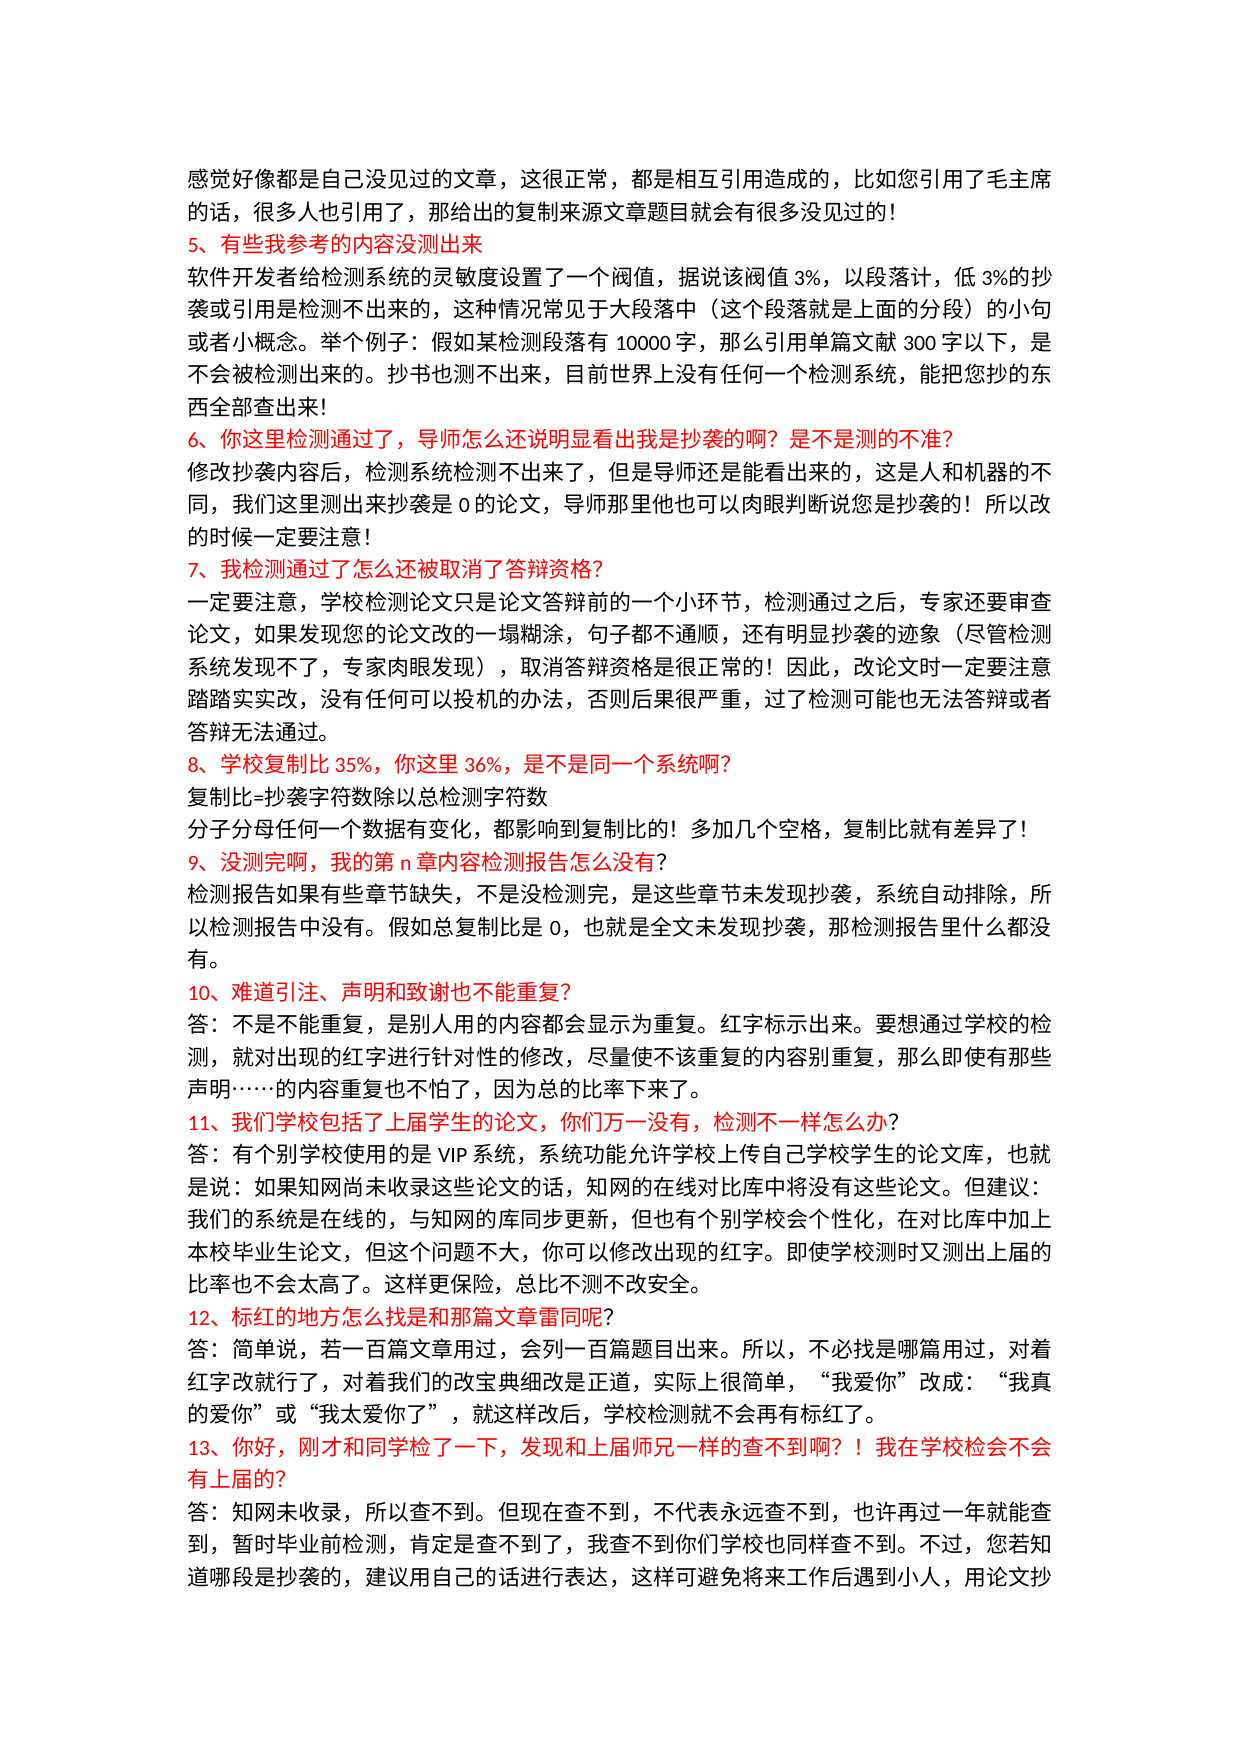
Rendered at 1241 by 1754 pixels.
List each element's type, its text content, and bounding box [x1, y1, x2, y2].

text 5、有些我参考的内容没测出来 [187, 227, 1053, 259]
text 检测报告如果有些章节缺失，不是没检测完，是这些章节未发现抄袭，系统自动排除，所以检测报告中没有。假如总复制比是0，也就是全文未发现抄袭，那检测报告里什么都没有。 [187, 877, 1053, 974]
text 感觉好像都是自己没见过的文章，这很正常，都是相互引用造成的，比如您引用了毛主席的话，很多人也引用了，那给出的复制来源文章题目就会有很多没见过的！ [187, 162, 1053, 227]
text 7、我检测通过了怎么还被取消了答辩资格？ [187, 552, 1053, 584]
text 8、学校复制比35%，你这里36%，是不是同一个系统啊？ [187, 747, 1053, 779]
text 12、标红的地方怎么找是和那篇文章雷同呢？ [187, 1299, 1053, 1332]
text 13、你好，刚才和同学检了一下，发现和上届师兄一样的查不到啊？！我在学校检会不会有上届的？ [187, 1429, 1053, 1494]
text 答：简单说，若一百篇文章用过，会列一百篇题目出来。所以，不必找是哪篇用过，对着红字改就行了，对着我们的改宝典细改是正道，实际上很简单，“我爱你”改成：“我真的爱你”或“我太爱你了”，就这样改后，学校检测就不会再有标红了。 [187, 1332, 1053, 1429]
text 软件开发者给检测系统的灵敏度设置了一个阀值，据说该阀值3%，以段落计，低3%的抄袭或引用是检测不出来的，这种情况常见于大段落中（这个段落就是上面的分段）的小句或者小概念。举个例子：假如某检测段落有 10000字，那么引用单篇文献 300 字以下，是不会被检测出来的。抄书也测不出来，目前世界上没有任何一个检测系统，能把您抄的东西全部查出来！ [187, 259, 1053, 422]
text 分子分母任何一个数据有变化，都影响到复制比的！多加几个空格，复制比就有差异了！ [187, 812, 1053, 844]
text 6、你这里检测通过了，导师怎么还说明显看出我是抄袭的啊？是不是测的不准？ [187, 422, 1053, 454]
text 10、难道引注、声明和致谢也不能重复？ [187, 974, 1053, 1007]
text 一定要注意，学校检测论文只是论文答辩前的一个小环节，检测通过之后，专家还要审查论文，如果发现您的论文改的一塌糊涂，句子都不通顺，还有明显抄袭的迹象（尽管检测系统发现不了，专家肉眼发现），取消答辩资格是很正常的！因此，改论文时一定要注意踏踏实实改，没有任何可以投机的办法，否则后果很严重，过了检测可能也无法答辩或者答辩无法通过。 [187, 584, 1053, 747]
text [187, 1494, 1053, 1592]
text 11、我们学校包括了上届学生的论文，你们万一没有，检测不一样怎么办？ [187, 1104, 1053, 1137]
text 答：有个别学校使用的是VIP系统，系统功能允许学校上传自己学校学生的论文库，也就是说：如果知网尚未收录这些论文的话，知网的在线对比库中将没有这些论文。但建议：我们的系统是在线的，与知网的库同步更新，但也有个别学校会个性化，在对比库中加上本校毕业生论文，但这个问题不大，你可以修改出现的红字。即使学校测时又测出上届的，比率也不会太高了。这样更保险，总比不测不改安全。 [187, 1137, 1053, 1299]
text 9、没测完啊，我的第n章内容检测报告怎么没有？ [187, 844, 1053, 877]
text 复制比=抄袭字符数除以总检测字符数 [187, 779, 1053, 812]
text 答：不是不能重复，是别人用的内容都会显示为重复。红字标示出来。要想通过学校的检测，就对出现的红字进行针对性的修改，尽量使不该重复的内容别重复，那么即使有那些声明……的内容重复也不怕了，因为总的比率下来了。 [187, 1007, 1053, 1104]
text 修改抄袭内容后，检测系统检测不出来了，但是导师还是能看出来的，这是人和机器的不同，我们这里测出来抄袭是0的论文，导师那里他也可以肉眼判断说您是抄袭的！所以改的时候一定要注意！ [187, 454, 1053, 552]
